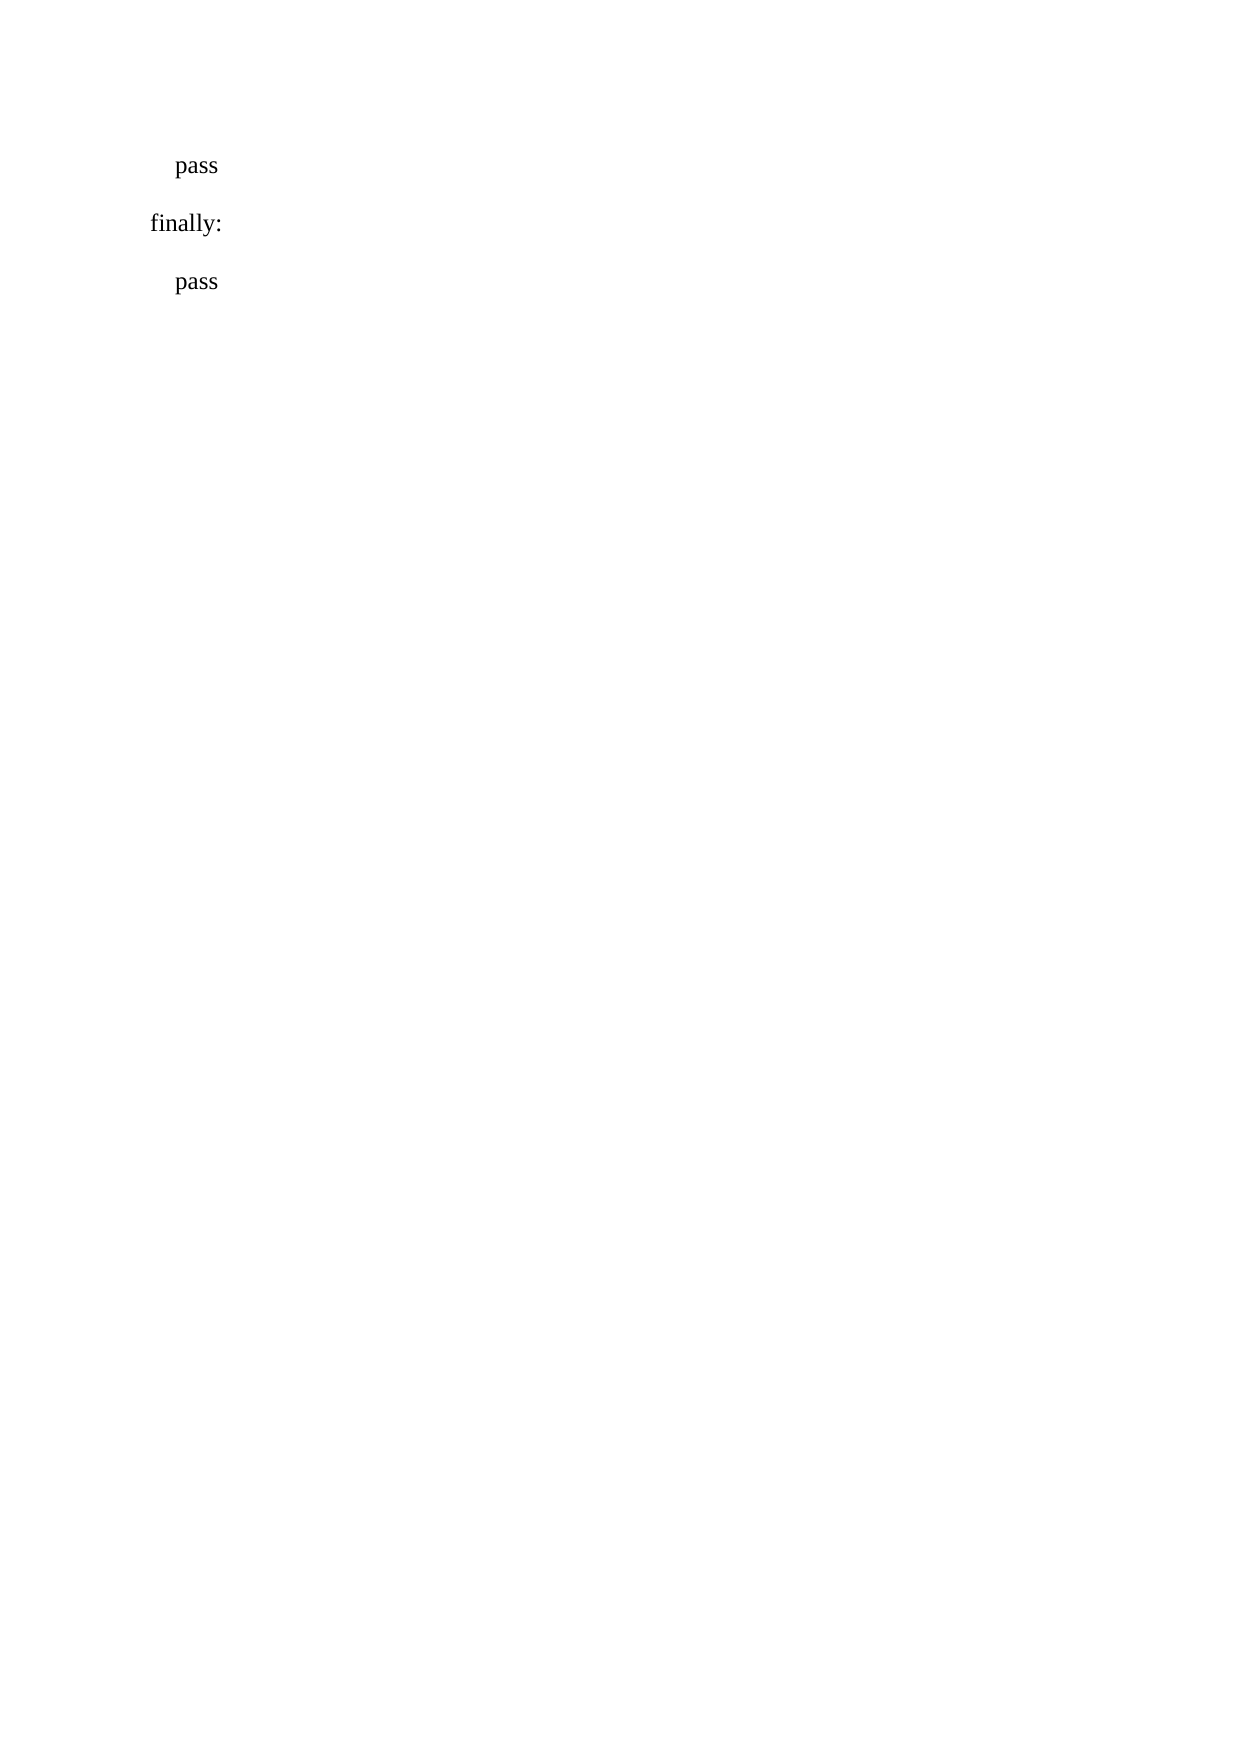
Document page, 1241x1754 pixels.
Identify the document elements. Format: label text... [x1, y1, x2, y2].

text pass [150, 150, 1090, 179]
text finally: [150, 208, 1090, 237]
text pass [150, 266, 1090, 294]
